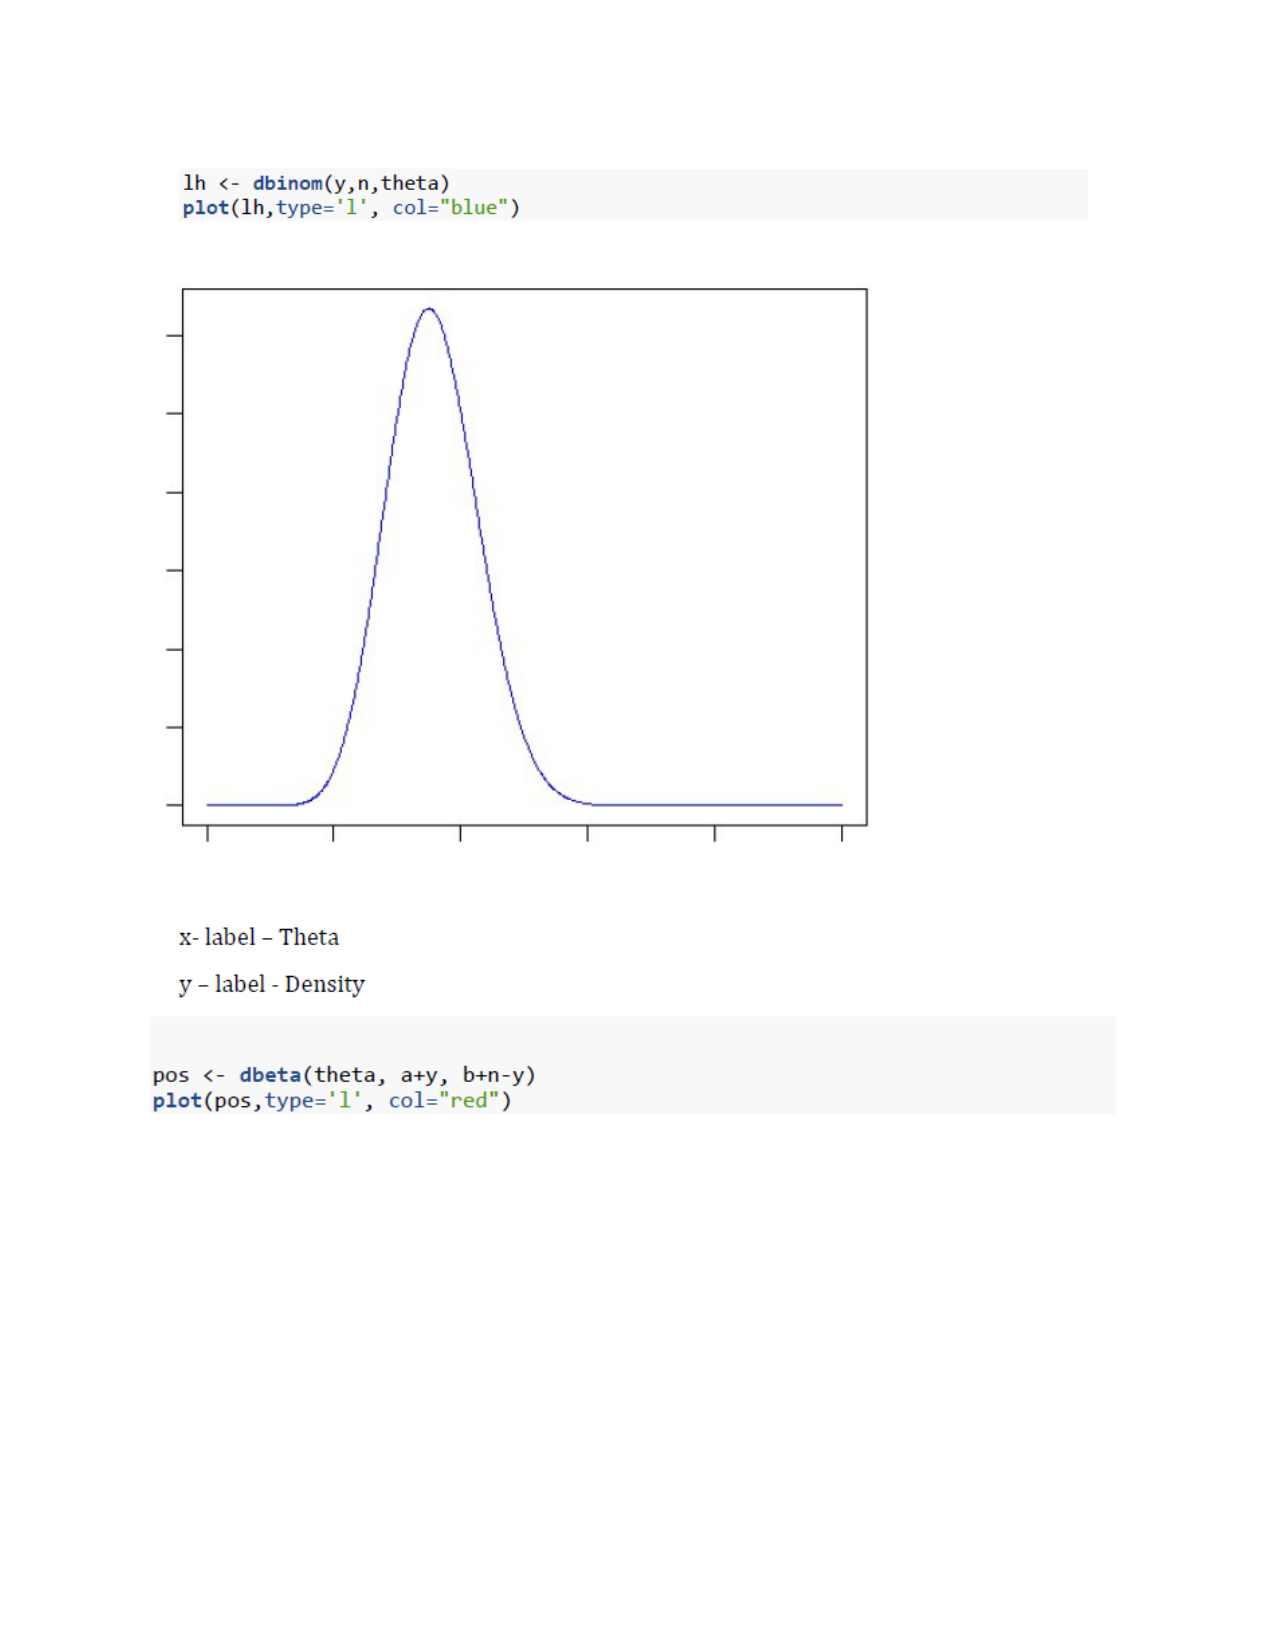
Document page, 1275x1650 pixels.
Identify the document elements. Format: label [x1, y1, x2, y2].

picture [150, 150, 1125, 245]
picture [150, 263, 1125, 1125]
